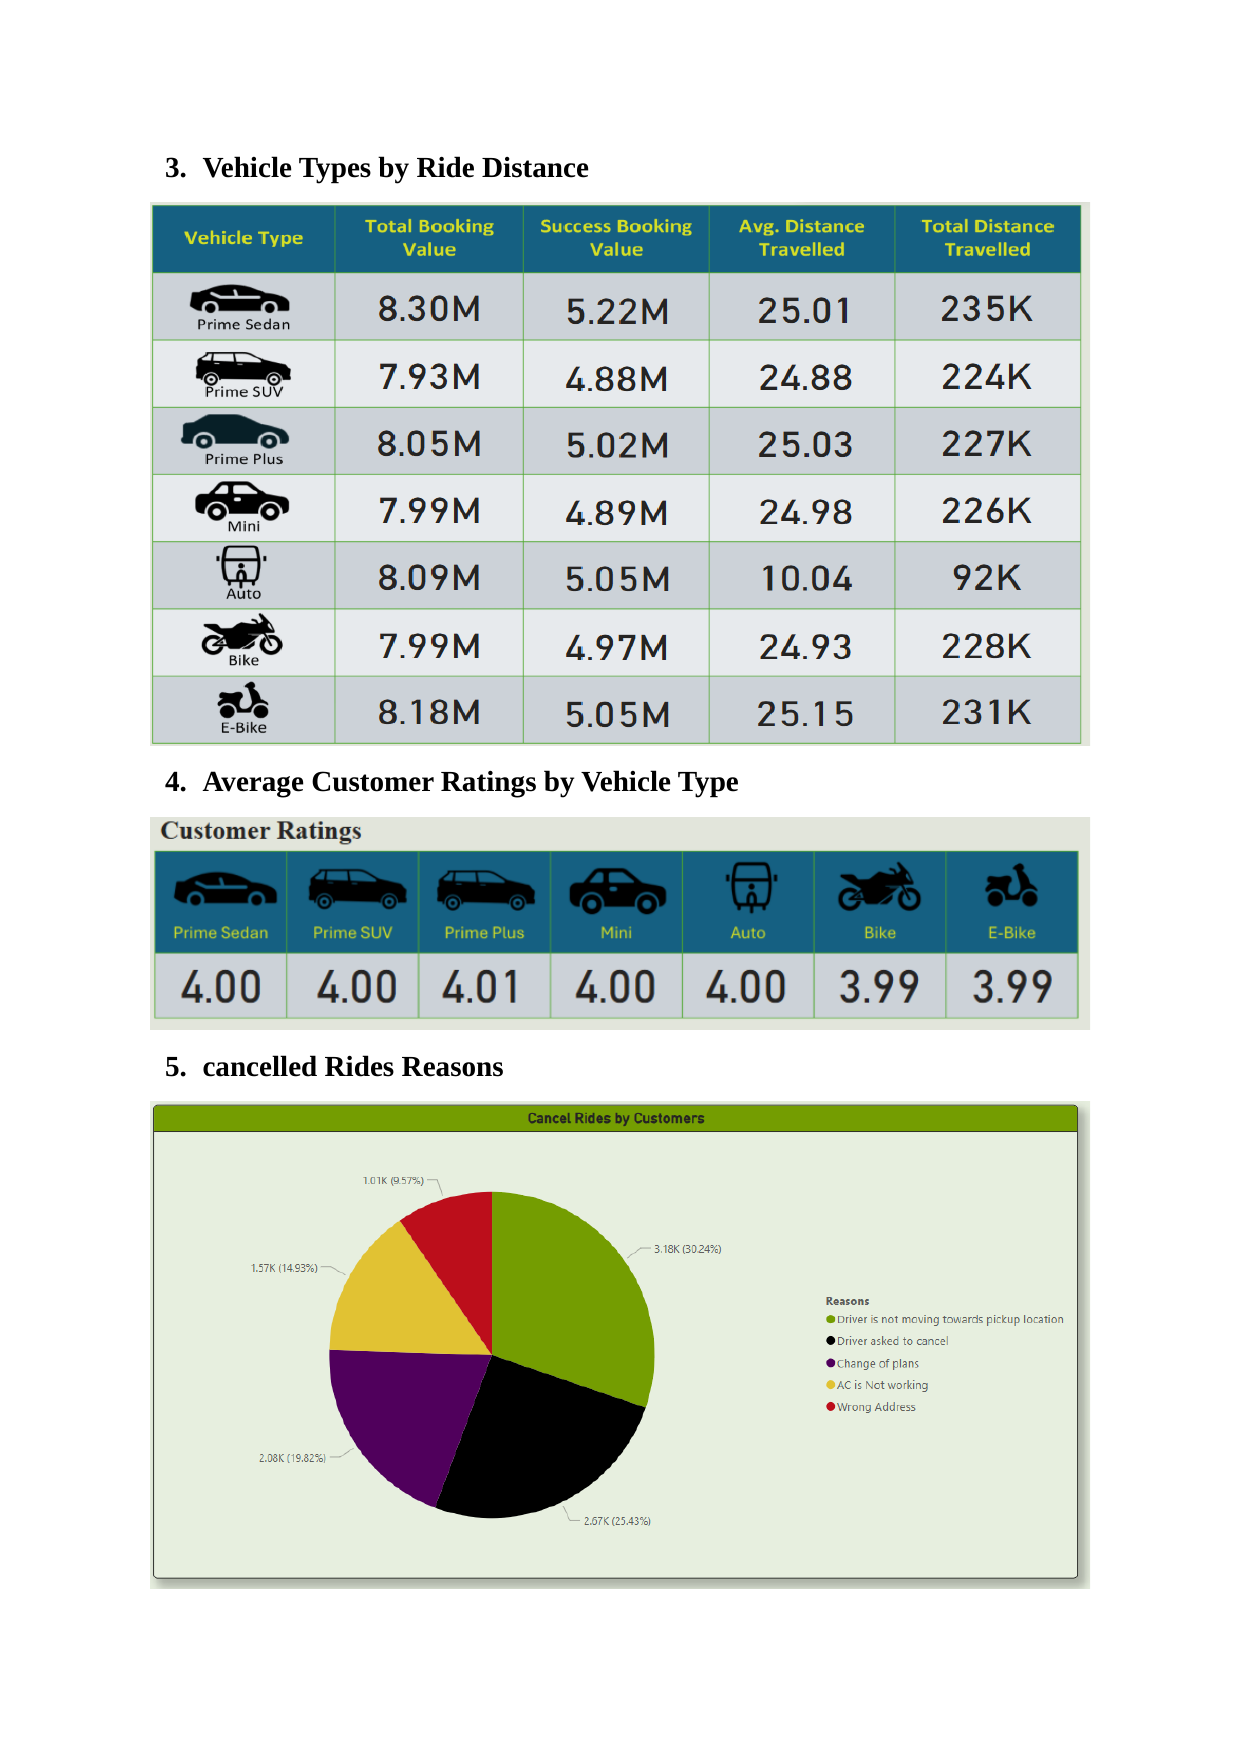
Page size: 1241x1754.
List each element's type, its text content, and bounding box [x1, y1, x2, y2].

picture [150, 1101, 1091, 1589]
picture [150, 202, 1091, 746]
list Average Customer Ratings by Vehicle Type [165, 764, 1090, 798]
list Vehicle Types by Ride Distance [165, 150, 1090, 183]
picture [150, 817, 1091, 1030]
list cancelled Rides Reasons [165, 1049, 1090, 1082]
